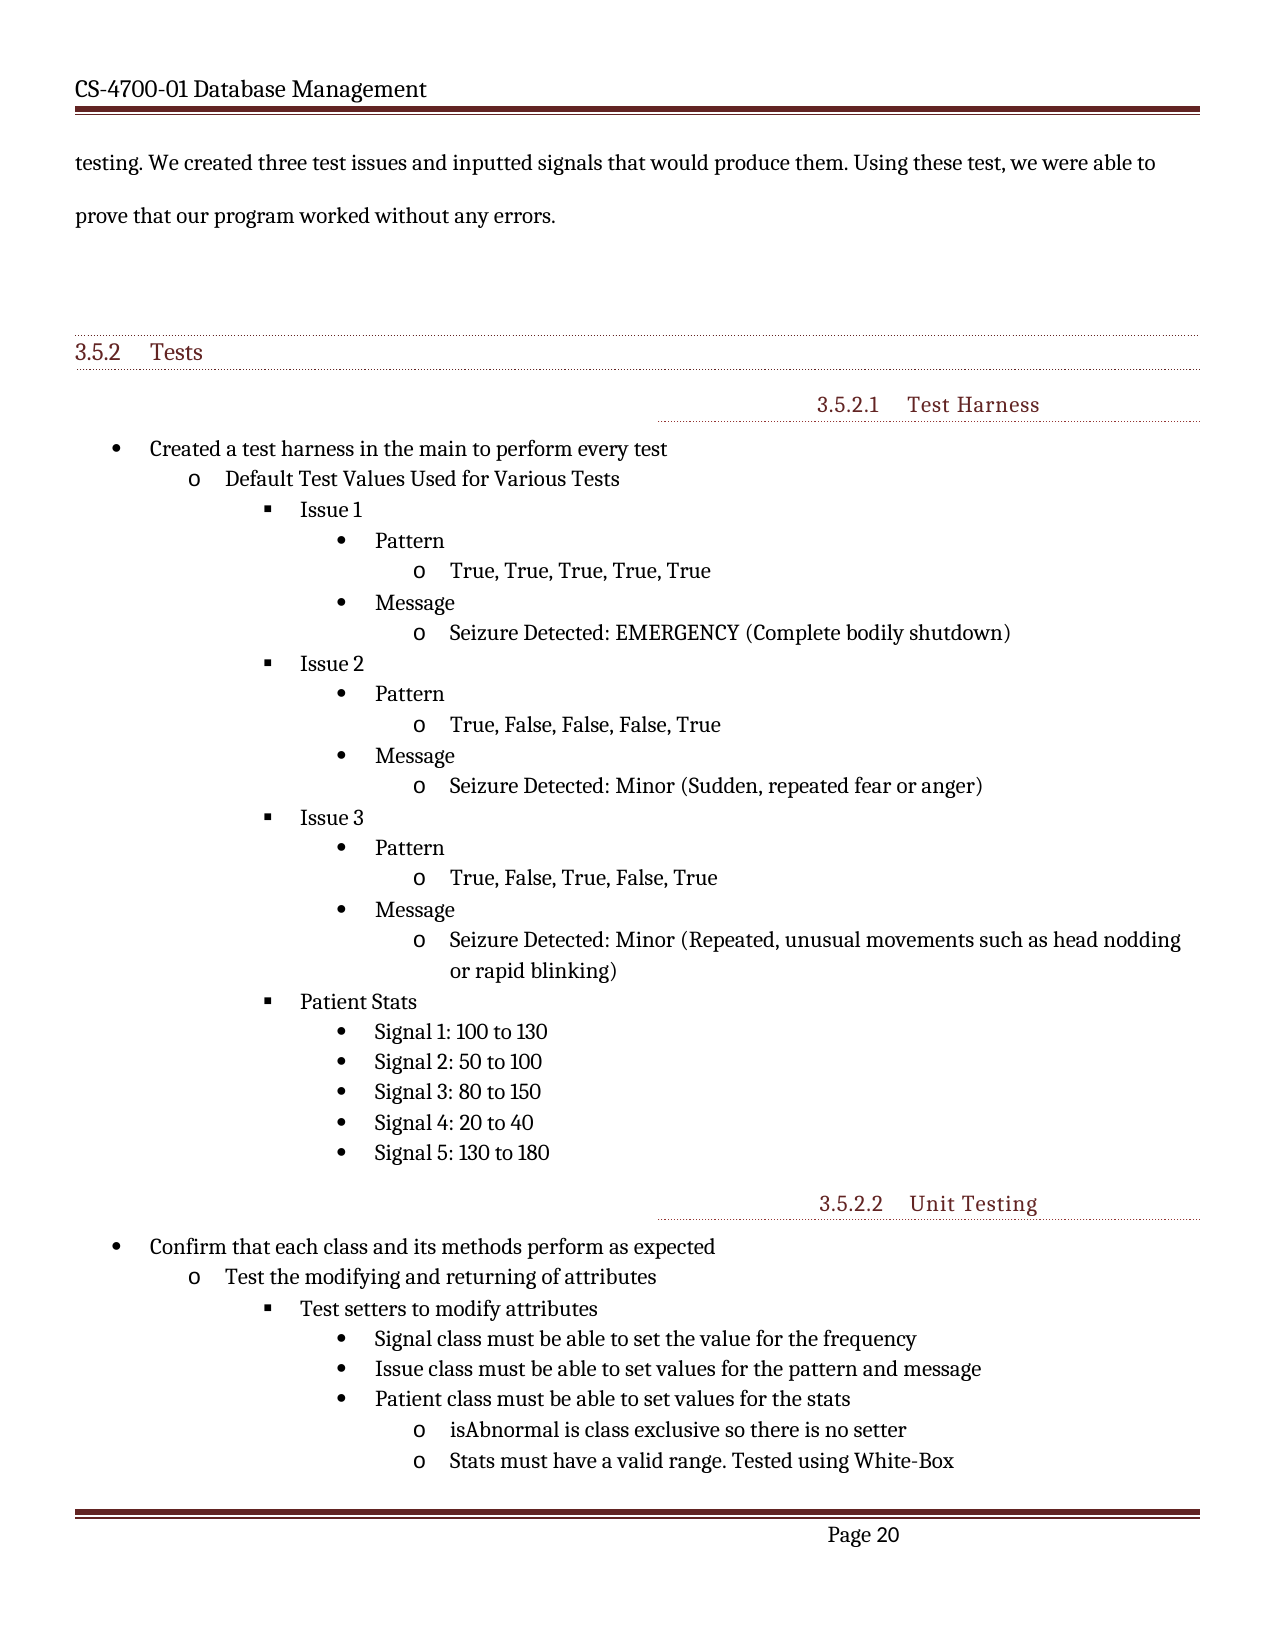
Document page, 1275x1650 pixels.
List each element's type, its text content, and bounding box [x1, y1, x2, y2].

list Seizure Detected: Minor (Repeated, unusual movements such as head nodding or rapid blinking) [412, 927, 1200, 985]
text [75, 150, 1200, 229]
list Patient class must be able to set values for the stats [337, 1386, 1200, 1413]
list Issue 3 [262, 805, 1200, 831]
list Signal 4: 20 to 40 [337, 1109, 1200, 1136]
list Default Test Values Used for Various Tests [187, 466, 1200, 493]
list Message [337, 897, 1200, 923]
list Stats must have a valid range. Tested using White-Box [412, 1448, 1200, 1476]
list Issue 1 [262, 497, 1200, 524]
list Seizure Detected: Minor (Sudden, repeated fear or anger) [412, 773, 1200, 801]
list Signal 5: 130 to 180 [337, 1139, 1200, 1166]
list Pattern [337, 681, 1200, 708]
list Signal 2: 50 to 100 [337, 1049, 1200, 1075]
subtitle Test Harness [656, 392, 1200, 422]
list Message [337, 589, 1200, 616]
list True, False, True, False, True [412, 865, 1200, 893]
list Signal class must be able to set the value for the frequency [337, 1326, 1200, 1352]
list Signal 1: 100 to 130 [337, 1019, 1200, 1045]
list Issue 2 [262, 651, 1200, 677]
list Created a test harness in the main to perform every test [112, 436, 1200, 462]
list Signal 3: 80 to 150 [337, 1079, 1200, 1106]
subtitle Tests [75, 335, 1200, 370]
list Issue class must be able to set values for the pattern and message [337, 1356, 1200, 1382]
list Test setters to modify attributes [262, 1296, 1200, 1322]
subtitle Unit Testing [656, 1191, 1200, 1220]
list Message [337, 743, 1200, 769]
list Test the modifying and returning of attributes [187, 1264, 1200, 1292]
list True, False, False, False, True [412, 711, 1200, 739]
list Pattern [337, 527, 1200, 554]
list Patient Stats [262, 988, 1200, 1015]
list True, True, True, True, True [412, 558, 1200, 585]
list Seizure Detected: EMERGENCY (Complete bodily shutdown) [412, 619, 1200, 647]
list Confirm that each class and its methods perform as expected [112, 1234, 1200, 1260]
list isAbnormal is class exclusive so there is no setter [412, 1416, 1200, 1444]
list Pattern [337, 835, 1200, 861]
